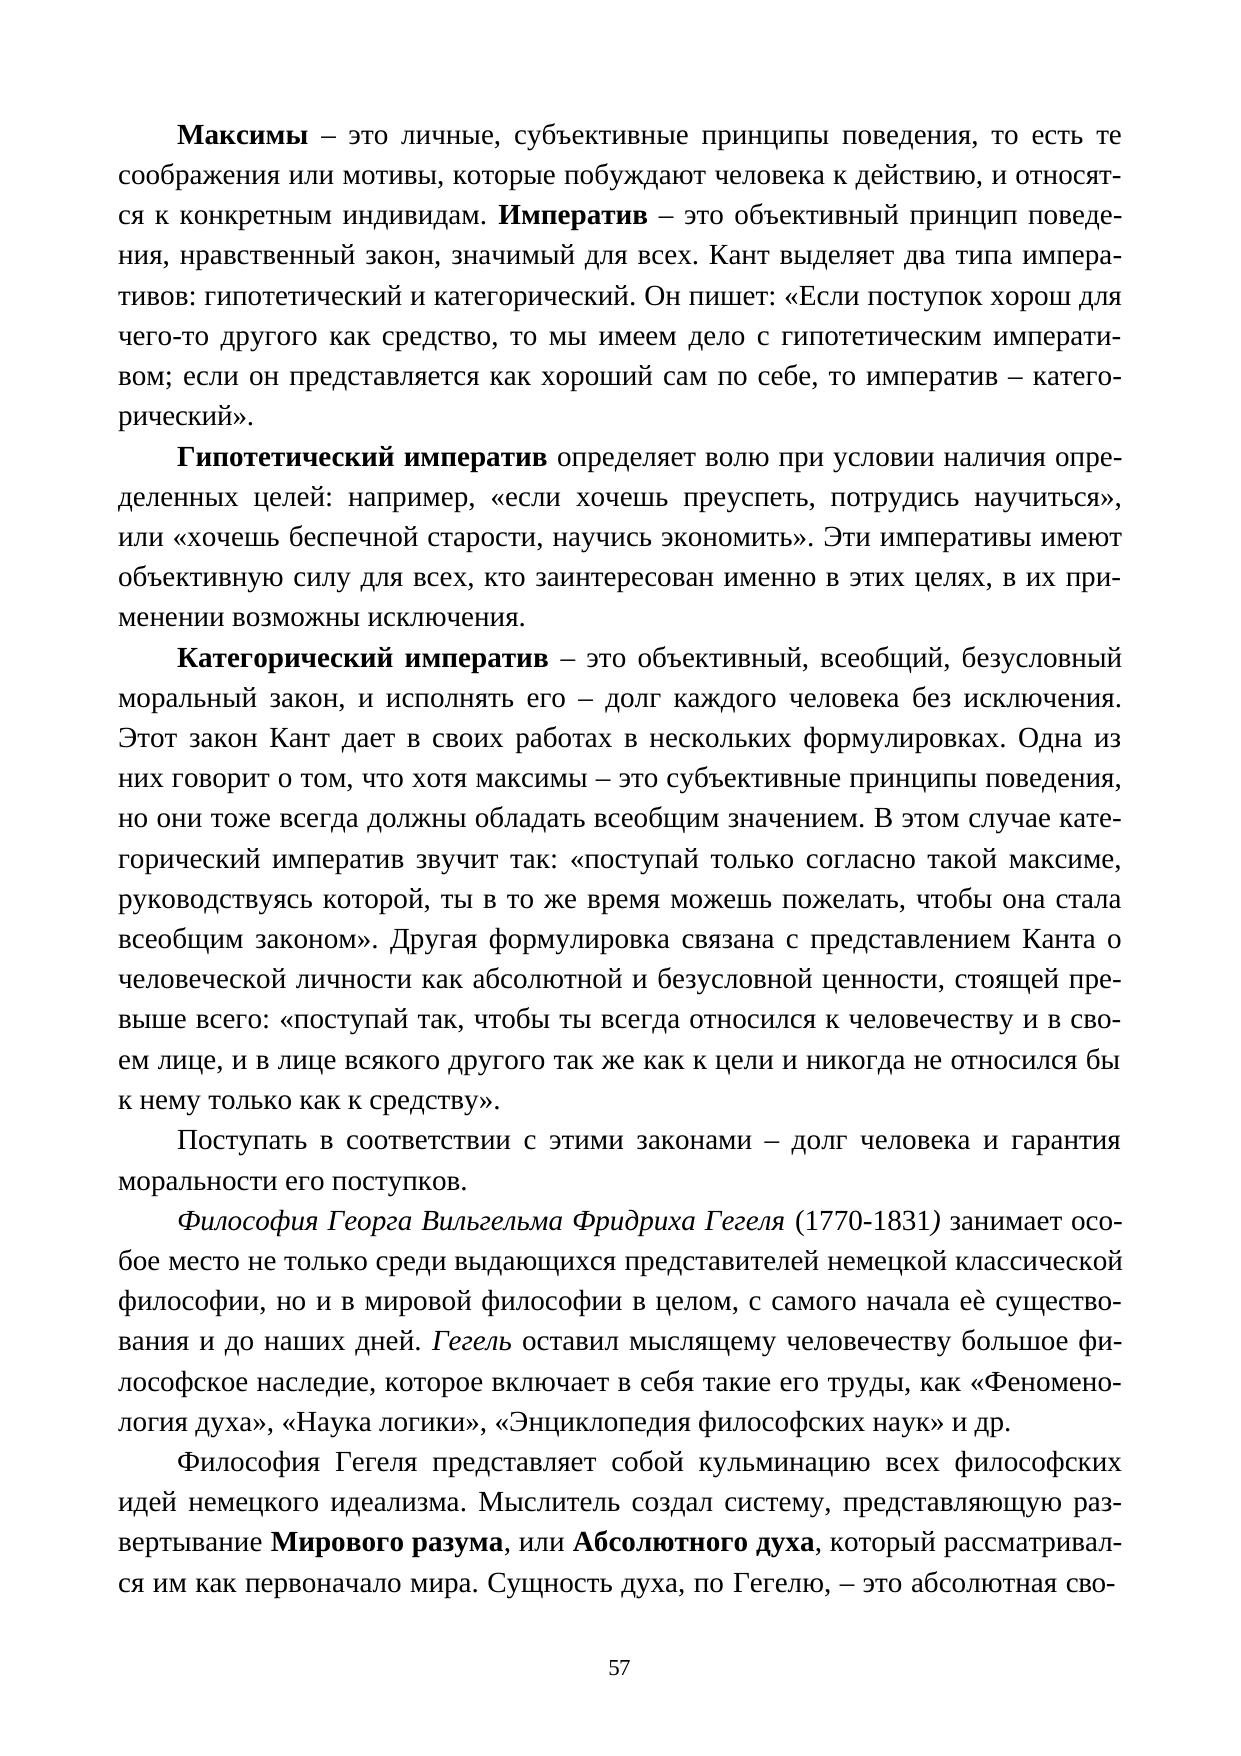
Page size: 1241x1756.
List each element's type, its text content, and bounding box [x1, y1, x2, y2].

text Гипотетический императив определяет волю при условии наличия опре- деленных целей: например, «если хочешь преуспеть, потрудись научиться», или «хочешь беспечной старости, научись экономить». Эти императивы имеют объективную силу для всех, кто заинтересован именно в этих целях, в их при- менении возможны исключения. [118, 439, 1123, 633]
text Философия Георга Вильгельма Фридриха Гегеля (1770-1831) занимает осо- бое место не только среди выдающихся представителей немецкой классической философии, но и в мировой философии в целом, с самого начала еѐ существо- вания и до наших дней. Гегель оставил мыслящему человечеству большое фи- лософское наследие, которое включает в себя такие его труды, как «Феномено- логия духа», «Наука логики», «Энциклопедия философских наук» и др. [118, 1203, 1123, 1437]
text Поступать в соответствии с этими законами – долг человека и гарантия моральности его поступков. [118, 1122, 1122, 1196]
text Максимы – это личные, субъективные принципы поведения, то есть те соображения или мотивы, которые побуждают человека к действию, и относят- ся к конкретным индивидам. Императив – это объективный принцип поведе- ния, нравственный закон, значимый для всех. Кант выделяет два типа импера- тивов: гипотетический и категорический. Он пишет: «Если поступок хорош для чего-то другого как средство, то мы имеем дело с гипотетическим императи- вом; если он представляется как хороший сам по себе, то императив – катего- рический». [118, 117, 1123, 432]
text Категорический императив – это объективный, всеобщий, безусловный моральный закон, и исполнять его – долг каждого человека без исключения. Этот закон Кант дает в своих работах в нескольких формулировках. Одна из них говорит о том, что хотя максимы – это субъективные принципы поведения, но они тоже всегда должны обладать всеобщим значением. В этом случае кате- горический императив звучит так: «поступай только согласно такой максиме, руководствуясь которой, ты в то же время можешь пожелать, чтобы она стала всеобщим законом». Другая формулировка связана с представлением Канта о человеческой личности как абсолютной и безусловной ценности, стоящей пре- выше всего: «поступай так, чтобы ты всегда относился к человечеству и в сво- ем лице, и в лице всякого другого так же как к цели и никогда не относился бы к нему только как к средству». [118, 640, 1123, 1116]
text Философия Гегеля представляет собой кульминацию всех философских идей немецкого идеализма. Мыслитель создал систему, представляющую раз- вертывание Мирового разума, или Абсолютного духа, который рассматривал- ся им как первоначало мира. Сущность духа, по Гегелю, – это абсолютная сво- [118, 1444, 1123, 1598]
